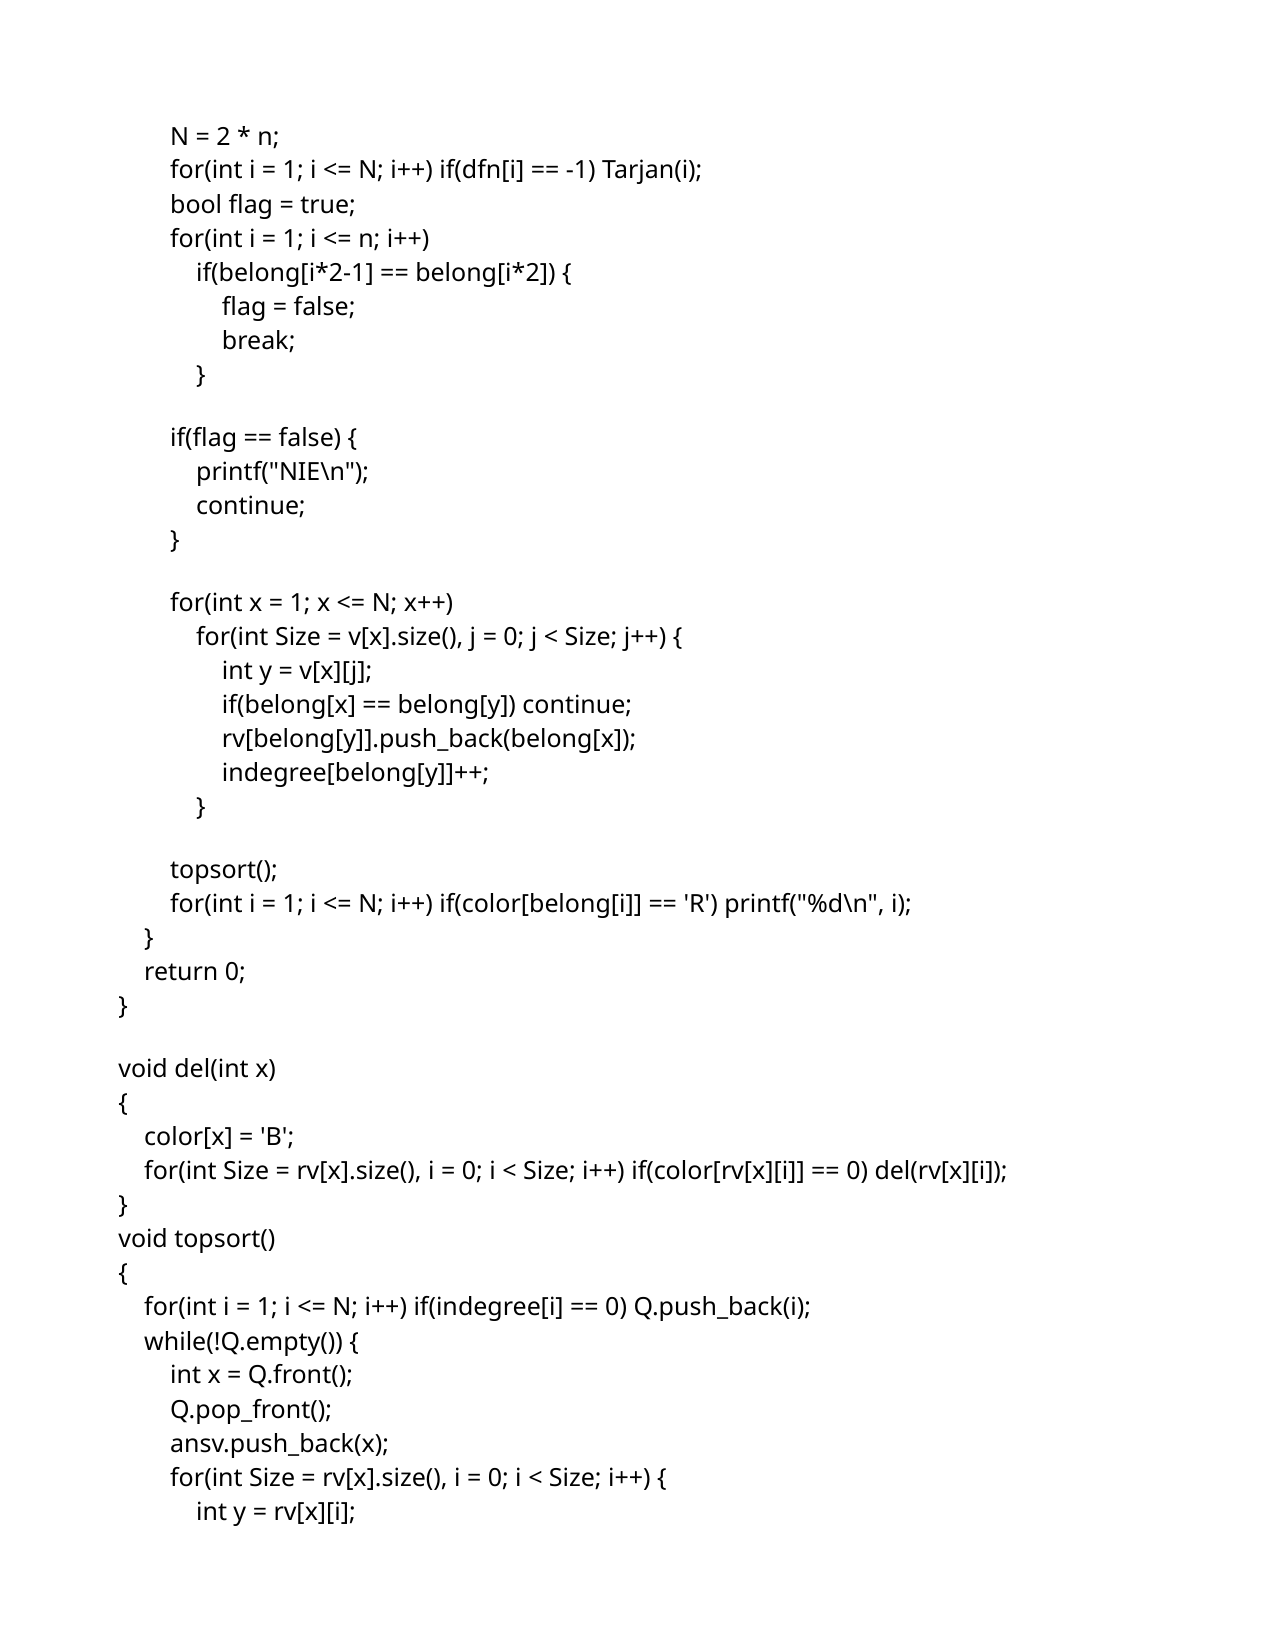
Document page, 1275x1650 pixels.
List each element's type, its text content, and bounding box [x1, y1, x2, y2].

text if(belong[x] == belong[y]) continue; [118, 687, 1157, 721]
text int y = rv[x][i]; [118, 1493, 1157, 1527]
text topsort(); [118, 852, 1157, 886]
text while(!Q.empty()) { [118, 1323, 1157, 1357]
text return 0; [118, 954, 1157, 988]
text printf("NIE\n"); [118, 453, 1157, 487]
text N = 2 * n; [118, 118, 1157, 152]
text for(int x = 1; x <= N; x++) [118, 584, 1157, 618]
text } [118, 1187, 1157, 1221]
text color[x] = 'B'; [118, 1119, 1157, 1153]
text } [118, 988, 1157, 1022]
text { [118, 1085, 1157, 1119]
text if(belong[i*2-1] == belong[i*2]) { [118, 254, 1157, 288]
text Q.pop_front(); [118, 1391, 1157, 1425]
text for(int Size = rv[x].size(), i = 0; i < Size; i++) { [118, 1459, 1157, 1493]
text } [118, 357, 1157, 391]
text for(int Size = rv[x].size(), i = 0; i < Size; i++) if(color[rv[x][i]] == 0) del(rv[x][i]); [118, 1153, 1157, 1187]
text flag = false; [118, 288, 1157, 322]
text } [118, 920, 1157, 954]
text void topsort() [118, 1221, 1157, 1255]
text int y = v[x][j]; [118, 652, 1157, 687]
text if(flag == false) { [118, 419, 1157, 453]
text bool flag = true; [118, 186, 1157, 220]
text void del(int x) [118, 1051, 1157, 1085]
text for(int i = 1; i <= N; i++) if(indegree[i] == 0) Q.push_back(i); [118, 1289, 1157, 1323]
text } [118, 522, 1157, 556]
text int x = Q.front(); [118, 1357, 1157, 1391]
text ansv.push_back(x); [118, 1425, 1157, 1459]
text rv[belong[y]].push_back(belong[x]); [118, 721, 1157, 755]
text { [118, 1255, 1157, 1289]
text for(int Size = v[x].size(), j = 0; j < Size; j++) { [118, 618, 1157, 652]
text for(int i = 1; i <= n; i++) [118, 220, 1157, 254]
text } [118, 789, 1157, 823]
text indegree[belong[y]]++; [118, 755, 1157, 789]
text break; [118, 322, 1157, 357]
text continue; [118, 487, 1157, 522]
text for(int i = 1; i <= N; i++) if(dfn[i] == -1) Tarjan(i); [118, 152, 1157, 186]
text for(int i = 1; i <= N; i++) if(color[belong[i]] == 'R') printf("%d\n", i); [118, 886, 1157, 920]
